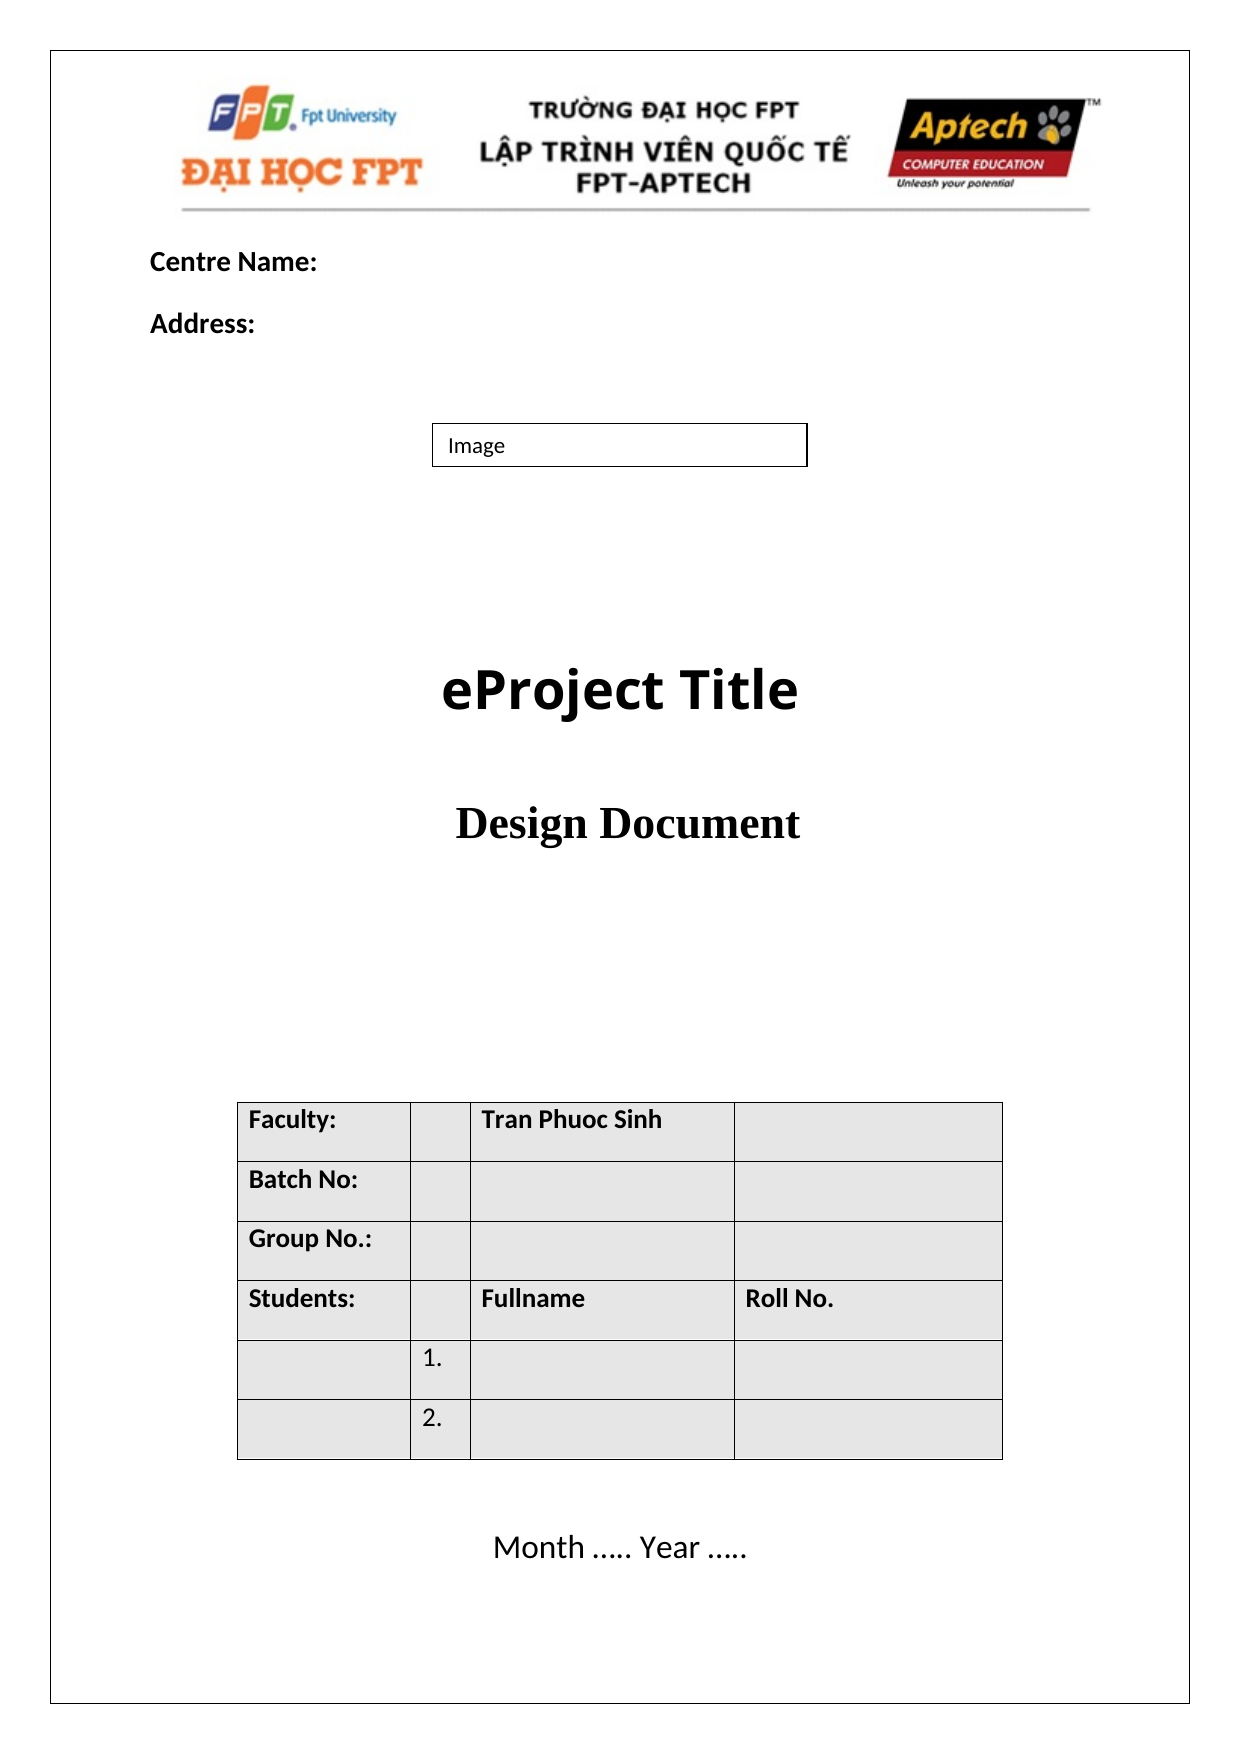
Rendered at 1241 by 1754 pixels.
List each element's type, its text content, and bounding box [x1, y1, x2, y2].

table_cell 2. [411, 1400, 470, 1458]
table_header Tran Phuoc Sinh [471, 1103, 734, 1161]
text Address: [150, 305, 1090, 341]
table_cell [735, 1400, 1002, 1458]
table_header Faculty: [238, 1103, 410, 1161]
table_cell [735, 1222, 1002, 1280]
table_cell [411, 1281, 470, 1339]
text eProject Title [150, 651, 1090, 725]
table_cell [471, 1222, 734, 1280]
table_cell Group No.: [238, 1222, 410, 1280]
text Centre Name: [150, 243, 1090, 279]
table_cell [238, 1400, 410, 1458]
table_cell 1. [411, 1341, 470, 1399]
table_cell [735, 1341, 1002, 1399]
text Month ….. Year ….. [150, 1526, 1090, 1567]
table_cell [471, 1162, 734, 1221]
table_cell [471, 1400, 734, 1458]
subtitle Design Document [150, 795, 1090, 848]
table_cell [735, 1162, 1002, 1221]
picture [150, 75, 1125, 219]
table_cell [471, 1341, 734, 1399]
table_cell [238, 1341, 410, 1399]
table_cell Fullname [471, 1281, 734, 1339]
table_cell [411, 1162, 470, 1221]
table_header [735, 1103, 1002, 1161]
table_cell Roll No. [735, 1281, 1002, 1339]
table_cell Students: [238, 1281, 410, 1339]
table_header [411, 1103, 470, 1161]
table_cell Batch No: [238, 1162, 410, 1221]
table_cell [411, 1222, 470, 1280]
